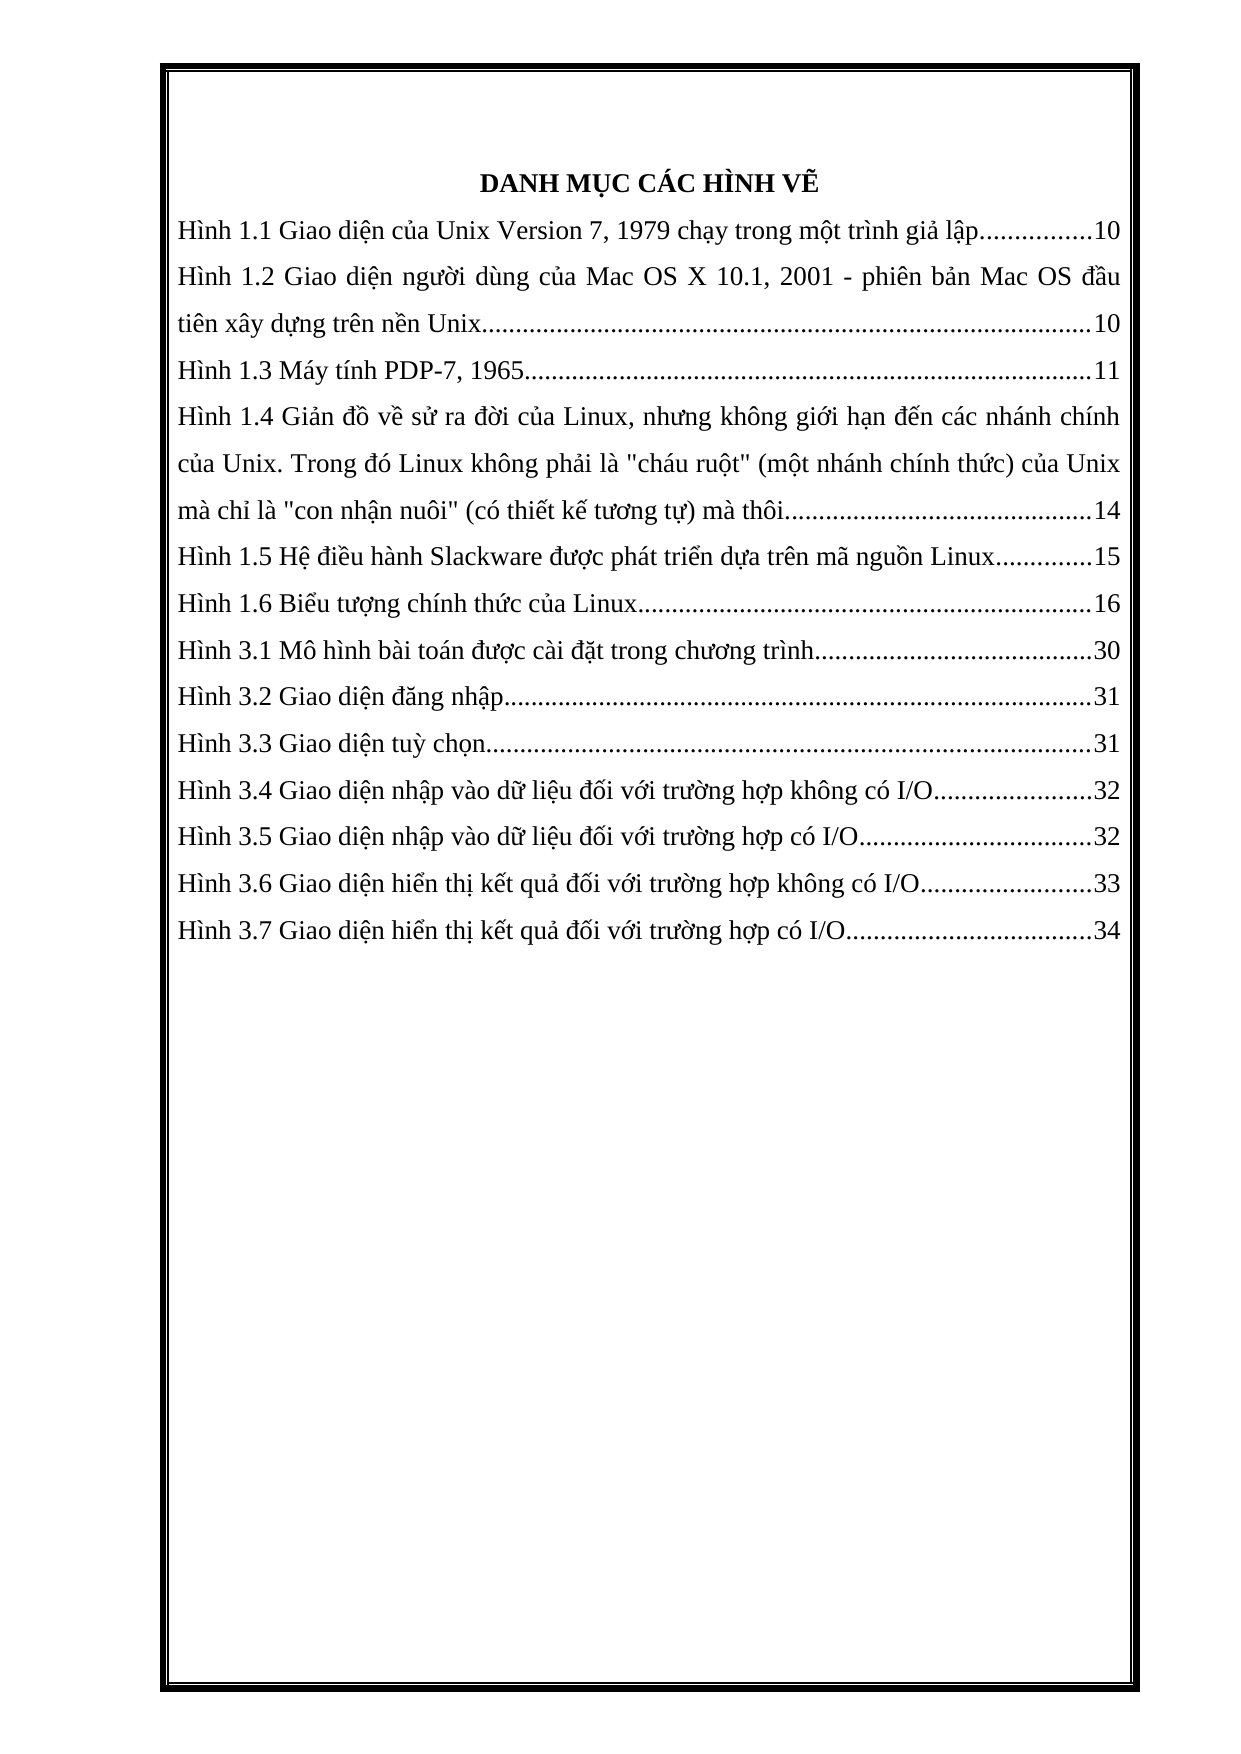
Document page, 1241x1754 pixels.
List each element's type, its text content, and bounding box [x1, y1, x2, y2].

text Hình 3.1 Mô hình bài toán được cài đặt trong chương trình 30 [177, 634, 1122, 665]
text Hình 1.6 Biểu tượng chính thức của Linux 16 [177, 587, 1122, 618]
text Hình 1.1 Giao diện của Unix Version 7, 1979 chạy trong một trình giả lập 10 [177, 214, 1122, 245]
text Hình 1.5 Hệ điều hành Slackware được phát triển dựa trên mã nguồn Linux 15 [177, 541, 1122, 572]
text Hình 1.4 Giản đồ về sử ra đời của Linux, nhưng không giới hạn đến các nhánh chính của Unix. Trong đó Linux không phải là "cháu ruột" (một nhánh chính thức) của Unix mà chỉ là "con nhận nuôi" (có thiết kế tương tự) mà thôi. 14 [177, 401, 1122, 525]
text Hình 3.6 Giao diện hiển thị kết quả đối với trường hợp không có I/O 33 [177, 867, 1122, 898]
text Hình 3.4 Giao diện nhập vào dữ liệu đối với trường hợp không có I/O 32 [177, 774, 1122, 805]
subtitle DANH MỤC CÁC HÌNH VẼ [177, 167, 1122, 198]
text Hình 3.3 Giao diện tuỳ chọn 31 [177, 727, 1122, 758]
text Hình 3.7 Giao diện hiển thị kết quả đối với trường hợp có I/O 34 [177, 914, 1122, 945]
text Hình 3.5 Giao diện nhập vào dữ liệu đối với trường hợp có I/O 32 [177, 821, 1122, 852]
text Hình 3.2 Giao diện đăng nhập 31 [177, 681, 1122, 712]
text Hình 1.2 Giao diện người dùng của Mac OS X 10.1, 2001 - phiên bản Mac OS đầu tiên xây dựng trên nền Unix 10 [177, 261, 1122, 338]
text Hình 1.3 Máy tính PDP-7, 1965 11 [177, 354, 1122, 385]
